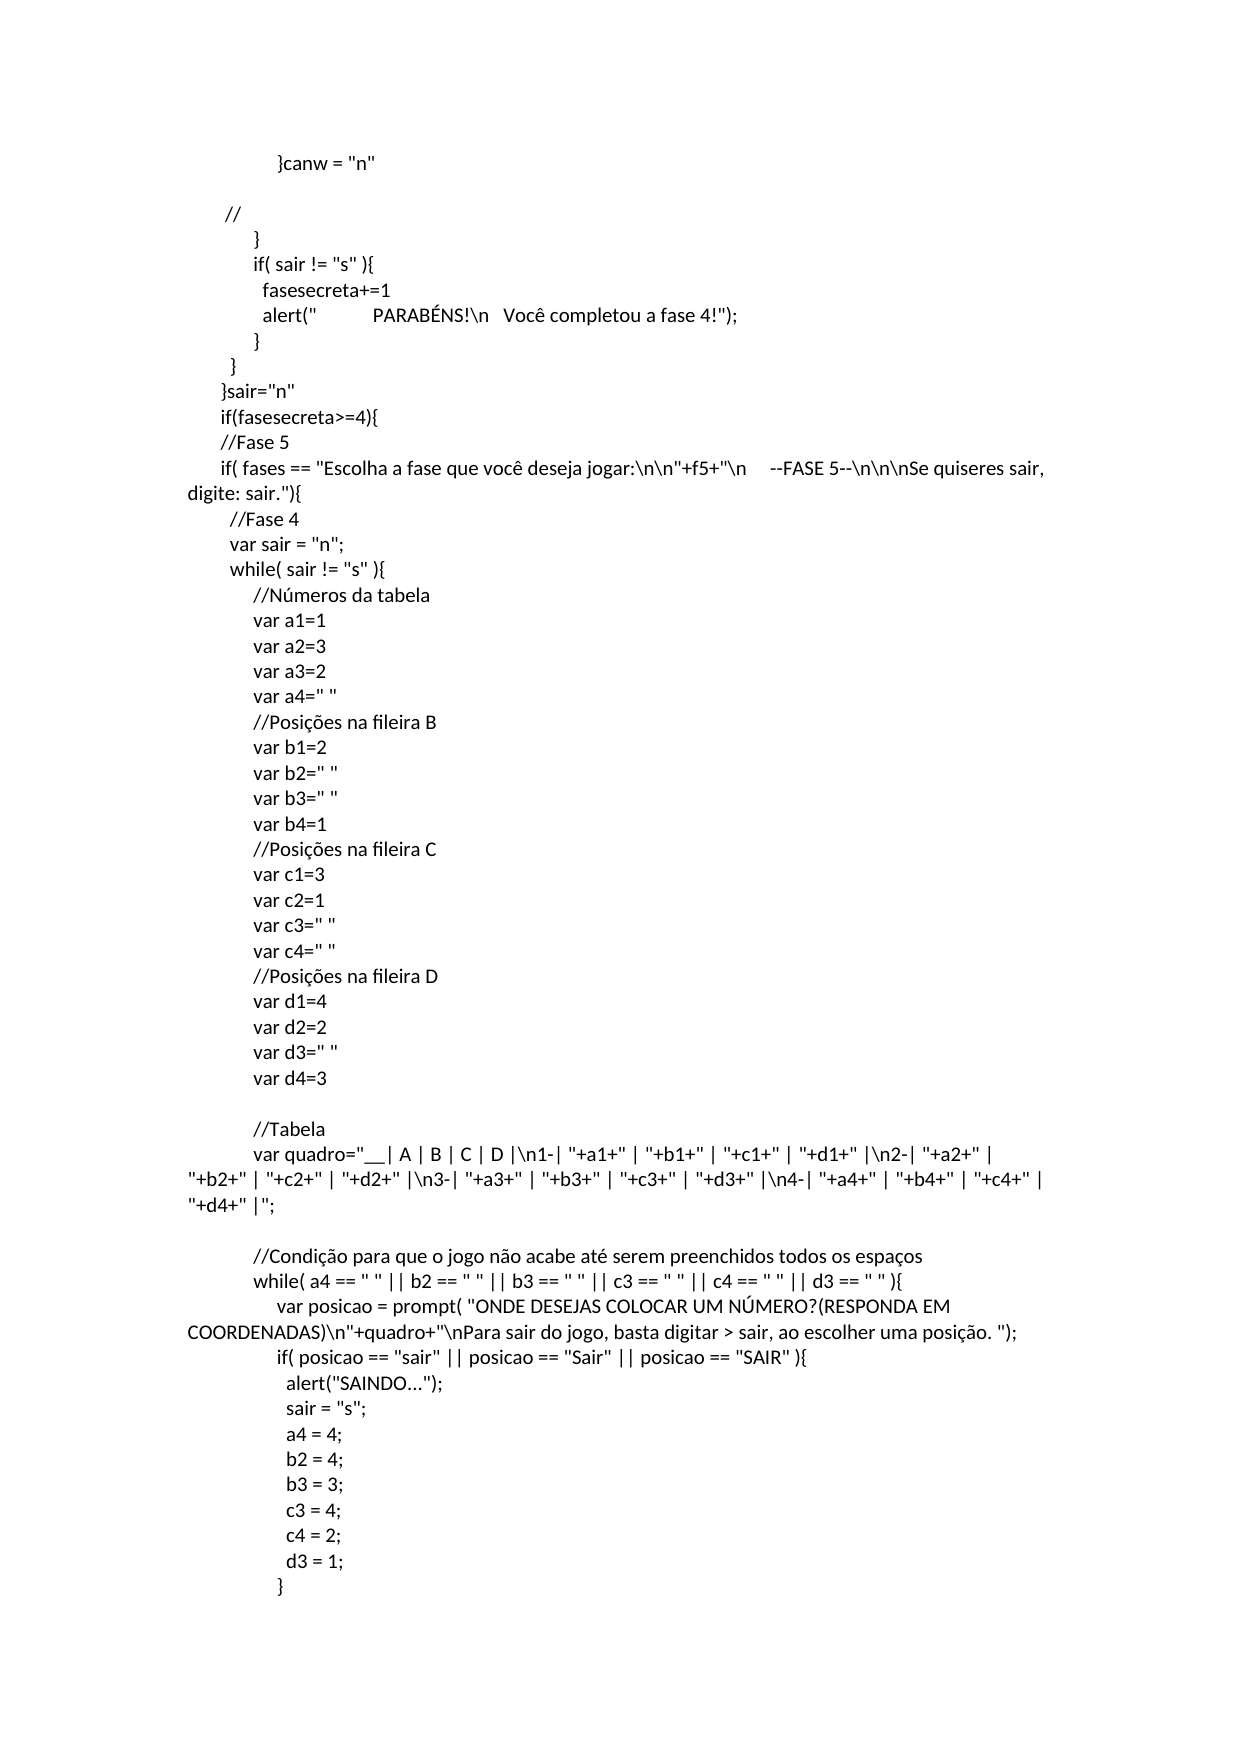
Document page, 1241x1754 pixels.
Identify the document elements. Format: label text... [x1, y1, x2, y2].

text var quadro="__| A | B | C | D |\n1-| "+a1+" | "+b1+" | "+c1+" | "+d1+" |\n2-| "+a2+" | "+b2+" | "+c2+" | "+d2+" |\n3-| "+a3+" | "+b3+" | "+c3+" | "+d3+" |\n4-| "+a4+" | "+b4+" | "+c4+" | "+d4+" |"; [187, 1141, 1053, 1217]
text //Posições na fileira D [187, 963, 1053, 989]
text if(fasesecreta>=4){ [187, 404, 1053, 429]
text if( sair != "s" ){ [187, 252, 1053, 277]
text var posicao = prompt( "ONDE DESEJAS COLOCAR UM NÚMERO?(RESPONDA EM COORDENADAS)\n"+quadro+"\nPara sair do jogo, basta digitar > sair, ao escolher uma posição. "); [187, 1294, 1053, 1344]
text var a1=1 [187, 607, 1053, 633]
text } [187, 353, 1053, 379]
text } [187, 328, 1053, 353]
text } [187, 1573, 1053, 1599]
text //Fase 4 [187, 506, 1053, 531]
text var d3=" " [187, 1039, 1053, 1065]
text var c1=3 [187, 862, 1053, 887]
text //Condição para que o jogo não acabe até serem preenchidos todos os espaços [187, 1243, 1053, 1268]
text alert(" PARABÉNS!\n Você completou a fase 4!"); [187, 302, 1053, 328]
text // [187, 201, 1053, 226]
text //Números da tabela [187, 582, 1053, 607]
text var a4=" " [187, 684, 1053, 709]
text if( fases == "Escolha a fase que você deseja jogar:\n\n"+f5+"\n --FASE 5--\n\n\nSe quiseres sair, digite: sair."){ [187, 455, 1053, 506]
text var d1=4 [187, 989, 1053, 1014]
text while( sair != "s" ){ [187, 557, 1053, 582]
text var d4=3 [187, 1065, 1053, 1090]
text fasesecreta+=1 [187, 277, 1053, 302]
text if( posicao == "sair" || posicao == "Sair" || posicao == "SAIR" ){ [187, 1344, 1053, 1370]
text //Posições na fileira C [187, 836, 1053, 862]
text var c4=" " [187, 938, 1053, 963]
text b3 = 3; [187, 1472, 1053, 1497]
text a4 = 4; [187, 1421, 1053, 1446]
text var c2=1 [187, 887, 1053, 912]
text }canw = "n" [187, 150, 1053, 175]
text var b3=" " [187, 785, 1053, 811]
text } [187, 226, 1053, 252]
text var b4=1 [187, 811, 1053, 836]
text var b1=2 [187, 734, 1053, 760]
text //Tabela [187, 1116, 1053, 1141]
text var d2=2 [187, 1014, 1053, 1039]
text //Posições na fileira B [187, 709, 1053, 734]
text c4 = 2; [187, 1522, 1053, 1548]
text var c3=" " [187, 912, 1053, 938]
text d3 = 1; [187, 1548, 1053, 1573]
text //Fase 5 [187, 429, 1053, 455]
text while( a4 == " " || b2 == " " || b3 == " " || c3 == " " || c4 == " " || d3 == " " ){ [187, 1268, 1053, 1294]
text var b2=" " [187, 760, 1053, 785]
text }sair="n" [187, 379, 1053, 404]
text c3 = 4; [187, 1497, 1053, 1522]
text var a3=2 [187, 658, 1053, 684]
text sair = "s"; [187, 1395, 1053, 1421]
text var a2=3 [187, 633, 1053, 658]
text b2 = 4; [187, 1446, 1053, 1472]
text alert("SAINDO..."); [187, 1370, 1053, 1395]
text var sair = "n"; [187, 531, 1053, 557]
